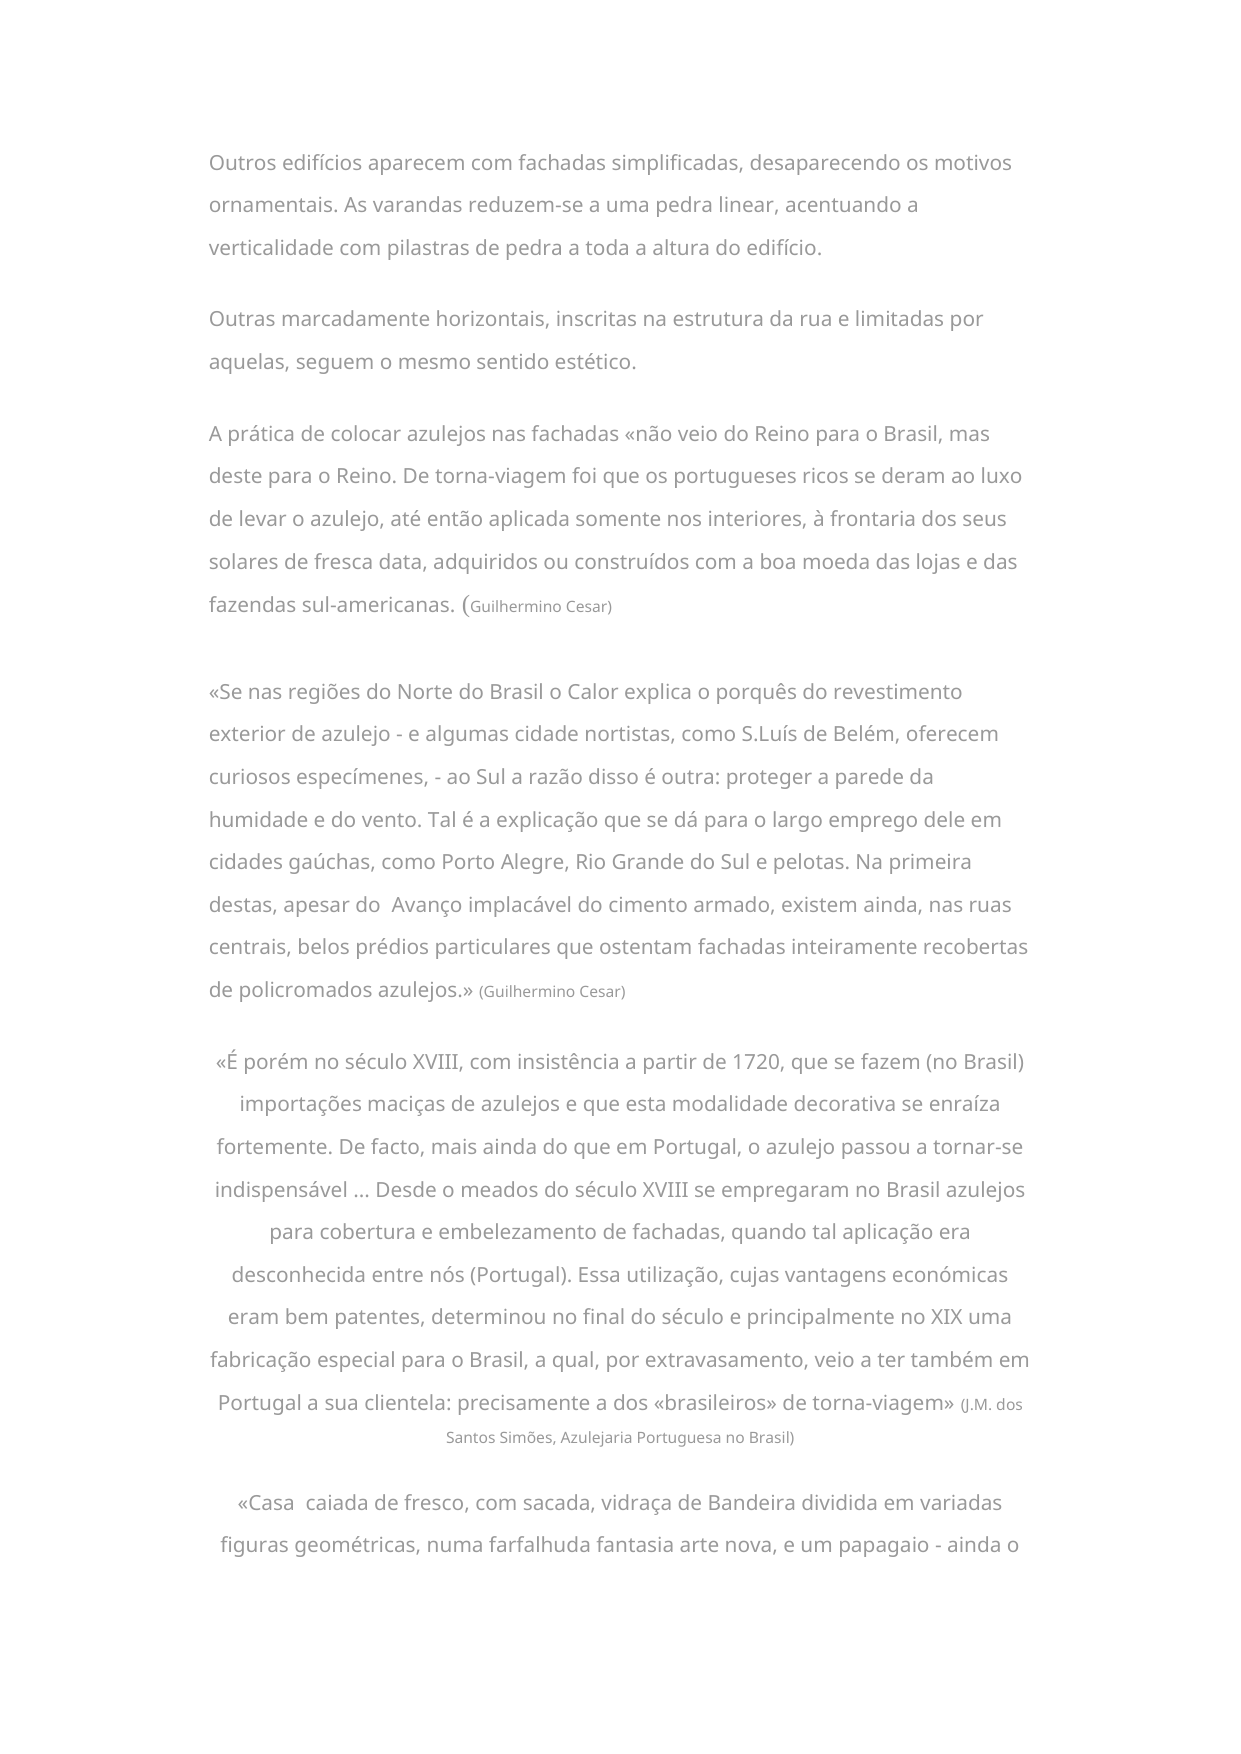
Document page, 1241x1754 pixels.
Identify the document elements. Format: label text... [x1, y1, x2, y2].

text Outros edifícios aparecem com fachadas simplificadas, desaparecendo os motivos ornamentais. As varandas reduzem-se a uma pedra linear, acentuando a verticalidade com pilastras de pedra a toda a altura do edifício. [208, 148, 1047, 261]
text Outras marcadamente horizontais, inscritas na estrutura da rua e limitadas por aquelas, seguem o mesmo sentido estético. [208, 304, 1047, 376]
text «É porém no século XVIII, com insistência a partir de 1720, que se fazem (no Brasil) importações maciças de azulejos e que esta modalidade decorativa se enraíza fortemente. De facto, mais ainda do que em Portugal, o azulejo passou a tornar-se indispensável ... Desde o meados do século XVIII se empregaram no Brasil azulejos para cobertura e embelezamento de fachadas, quando tal aplicação era desconhecida entre nós (Portugal). Essa utilização, cujas vantagens económicas eram bem patentes, determinou no final do século e principalmente no XIX uma fabricação especial para o Brasil, a qual, por extravasamento, veio a ter também em Portugal a sua clientela: precisamente a dos «brasileiros» de torna-viagem» (J.M. dos Santos Simões, Azulejaria Portuguesa no Brasil) [208, 1047, 1032, 1448]
text A prática de colocar azulejos nas fachadas «não veio do Reino para o Brasil, mas deste para o Reino. De torna-viagem foi que os portugueses ricos se deram ao luxo de levar o azulejo, até então aplicada somente nos interiores, à frontaria dos seus solares de fresca data, adquiridos ou construídos com a boa moeda das lojas e das fazendas sul-americanas. (Guilhermino Cesar) [208, 419, 1032, 619]
text «Se nas regiões do Norte do Brasil o Calor explica o porquês do revestimento exterior de azulejo - e algumas cidade nortistas, como S.Luís de Belém, oferecem curiosos especímenes, - ao Sul a razão disso é outra: proteger a parede da humidade e do vento. Tal é a explicação que se dá para o largo emprego dele em cidades gaúchas, como Porto Alegre, Rio Grande do Sul e pelotas. Na primeira destas, apesar do Avanço implacável do cimento armado, existem ainda, nas ruas centrais, belos prédios particulares que ostentam fachadas inteiramente recobertas de policromados azulejos.» (Guilhermino Cesar) [208, 677, 1032, 1003]
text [208, 1488, 1032, 1559]
